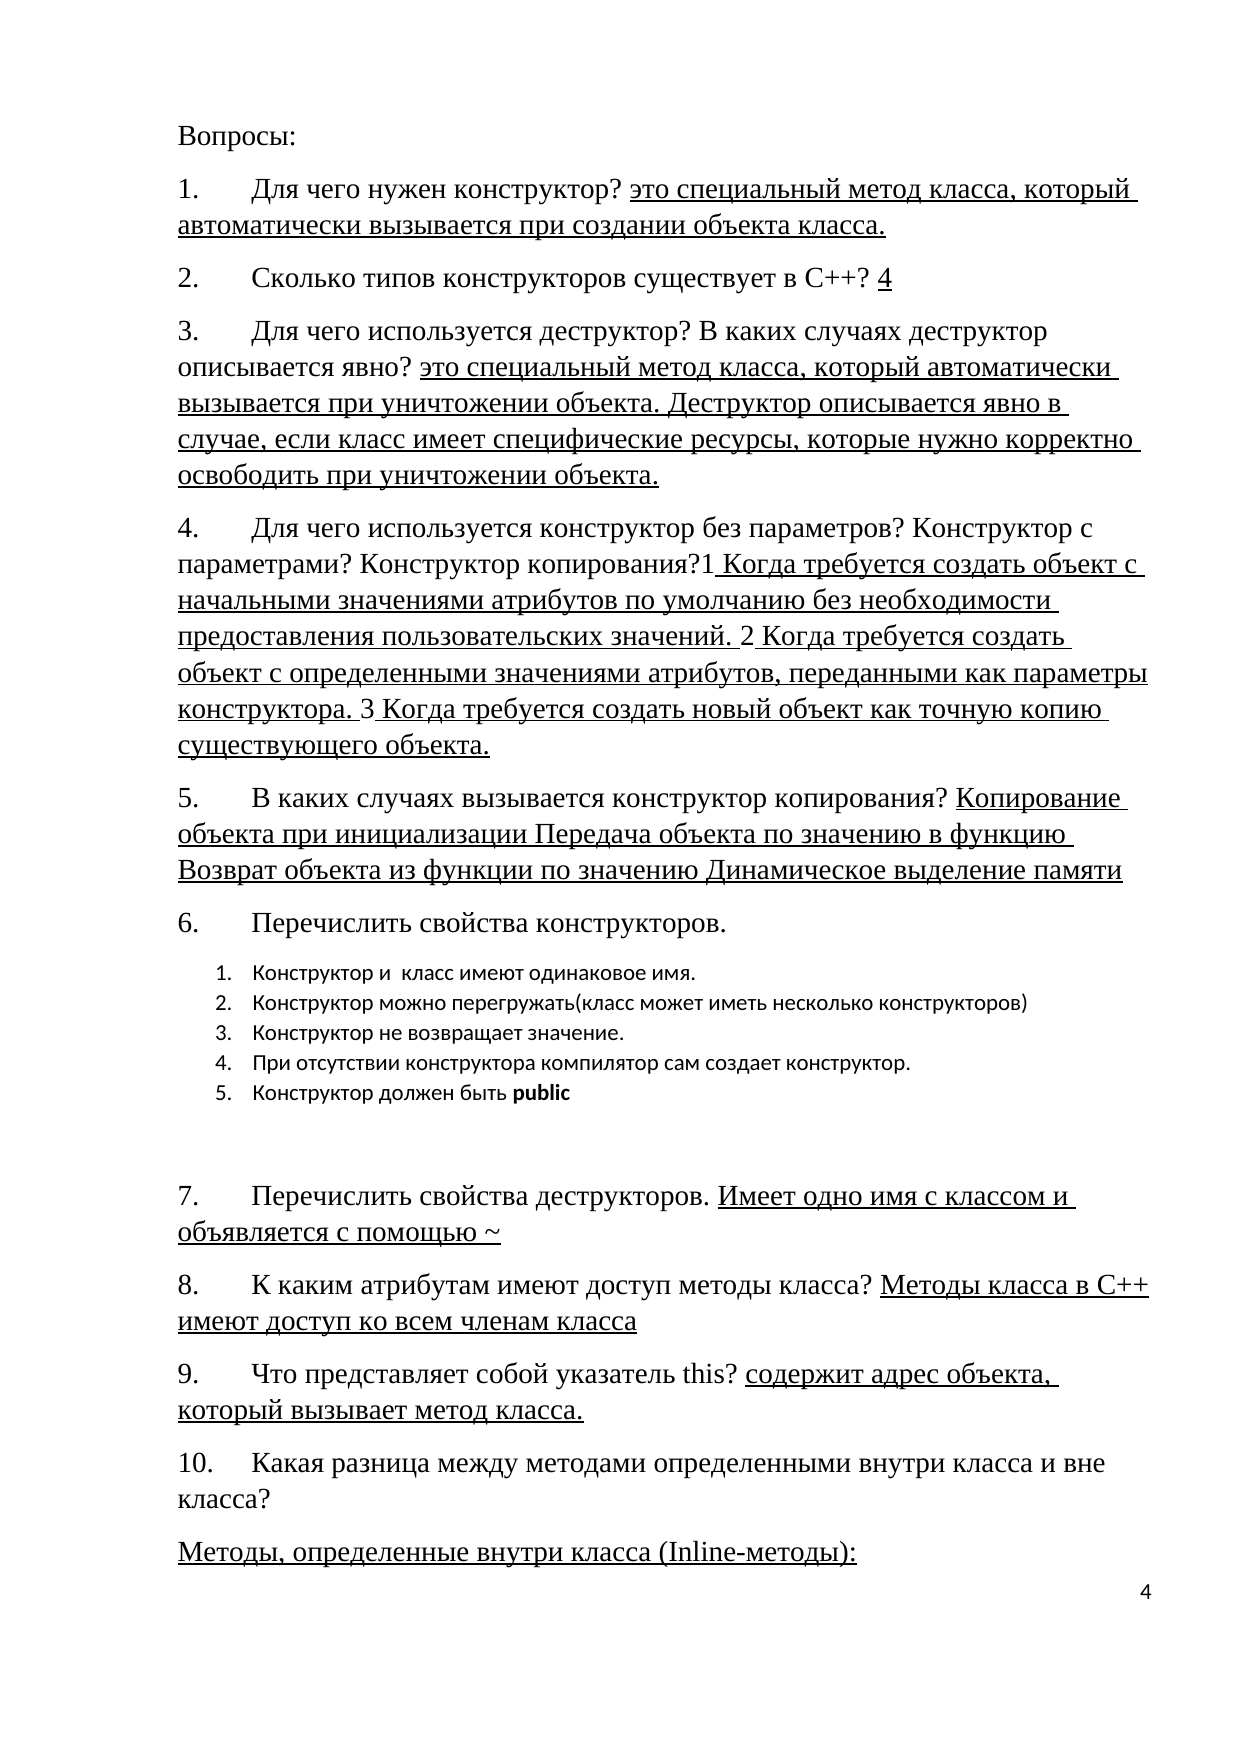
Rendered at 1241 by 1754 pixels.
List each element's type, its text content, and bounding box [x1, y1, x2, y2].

list При отсутствии конструктора компилятор сам создает конструктор. [215, 1048, 1152, 1076]
list Конструктор и класс имеют одинаковое имя. [215, 958, 1152, 986]
text 2. Сколько типов конструкторов существует в С++? 4 [177, 260, 1152, 293]
list Конструктор можно перегружать(класс может иметь несколько конструкторов) [215, 988, 1152, 1016]
list Конструктор не возвращает значение. [215, 1018, 1152, 1046]
text 3. Для чего используется деструктор? В каких случаях деструктор описывается явно? это специальный метод класса, который автоматически вызывается при уничтожении объекта. Деструктор описывается явно в случае, если класс имеет специфические ресурсы, которые нужно корректно освободить при уничтожении объекта. [177, 313, 1152, 491]
text 5. В каких случаях вызывается конструктор копирования? Копирование объекта при инициализации Передача объекта по значению в функцию Возврат объекта из функции по значению Динамическое выделение памяти [177, 780, 1152, 886]
text 1. Для чего нужен конструктор? это специальный метод класса, который автоматически вызывается при создании объекта класса. [177, 171, 1152, 241]
text 10. Какая разница между методами определенными внутри класса и вне класса? [177, 1445, 1152, 1515]
text 8. К каким атрибутам имеют доступ методы класса? Методы класса в C++ имеют доступ ко всем членам класса [177, 1267, 1152, 1337]
text 9. Что представляет собой указатель this? содержит адрес объекта, который вызывает метод класса. [177, 1356, 1152, 1426]
text 6. Перечислить свойства конструкторов. [177, 905, 1152, 938]
text Методы, определенные внутри класса (Inline-методы): [177, 1534, 1152, 1568]
text 7. Перечислить свойства деструкторов. Имеет одно имя с классом и объявляется с помощью ~ [177, 1178, 1152, 1248]
text Вопросы: [177, 118, 1152, 152]
text 4. Для чего используется конструктор без параметров? Конструктор с параметрами? Конструктор копирования?1 Когда требуется создать объект с начальными значениями атрибутов по умолчанию без необходимости предоставления пользовательских значений. 2 Когда требуется создать объект с определенными значениями атрибутов, переданными как параметры конструктора. 3 Когда требуется создать новый объект как точную копию существующего объекта. [177, 510, 1152, 761]
list Конструктор должен быть public [215, 1078, 1152, 1107]
